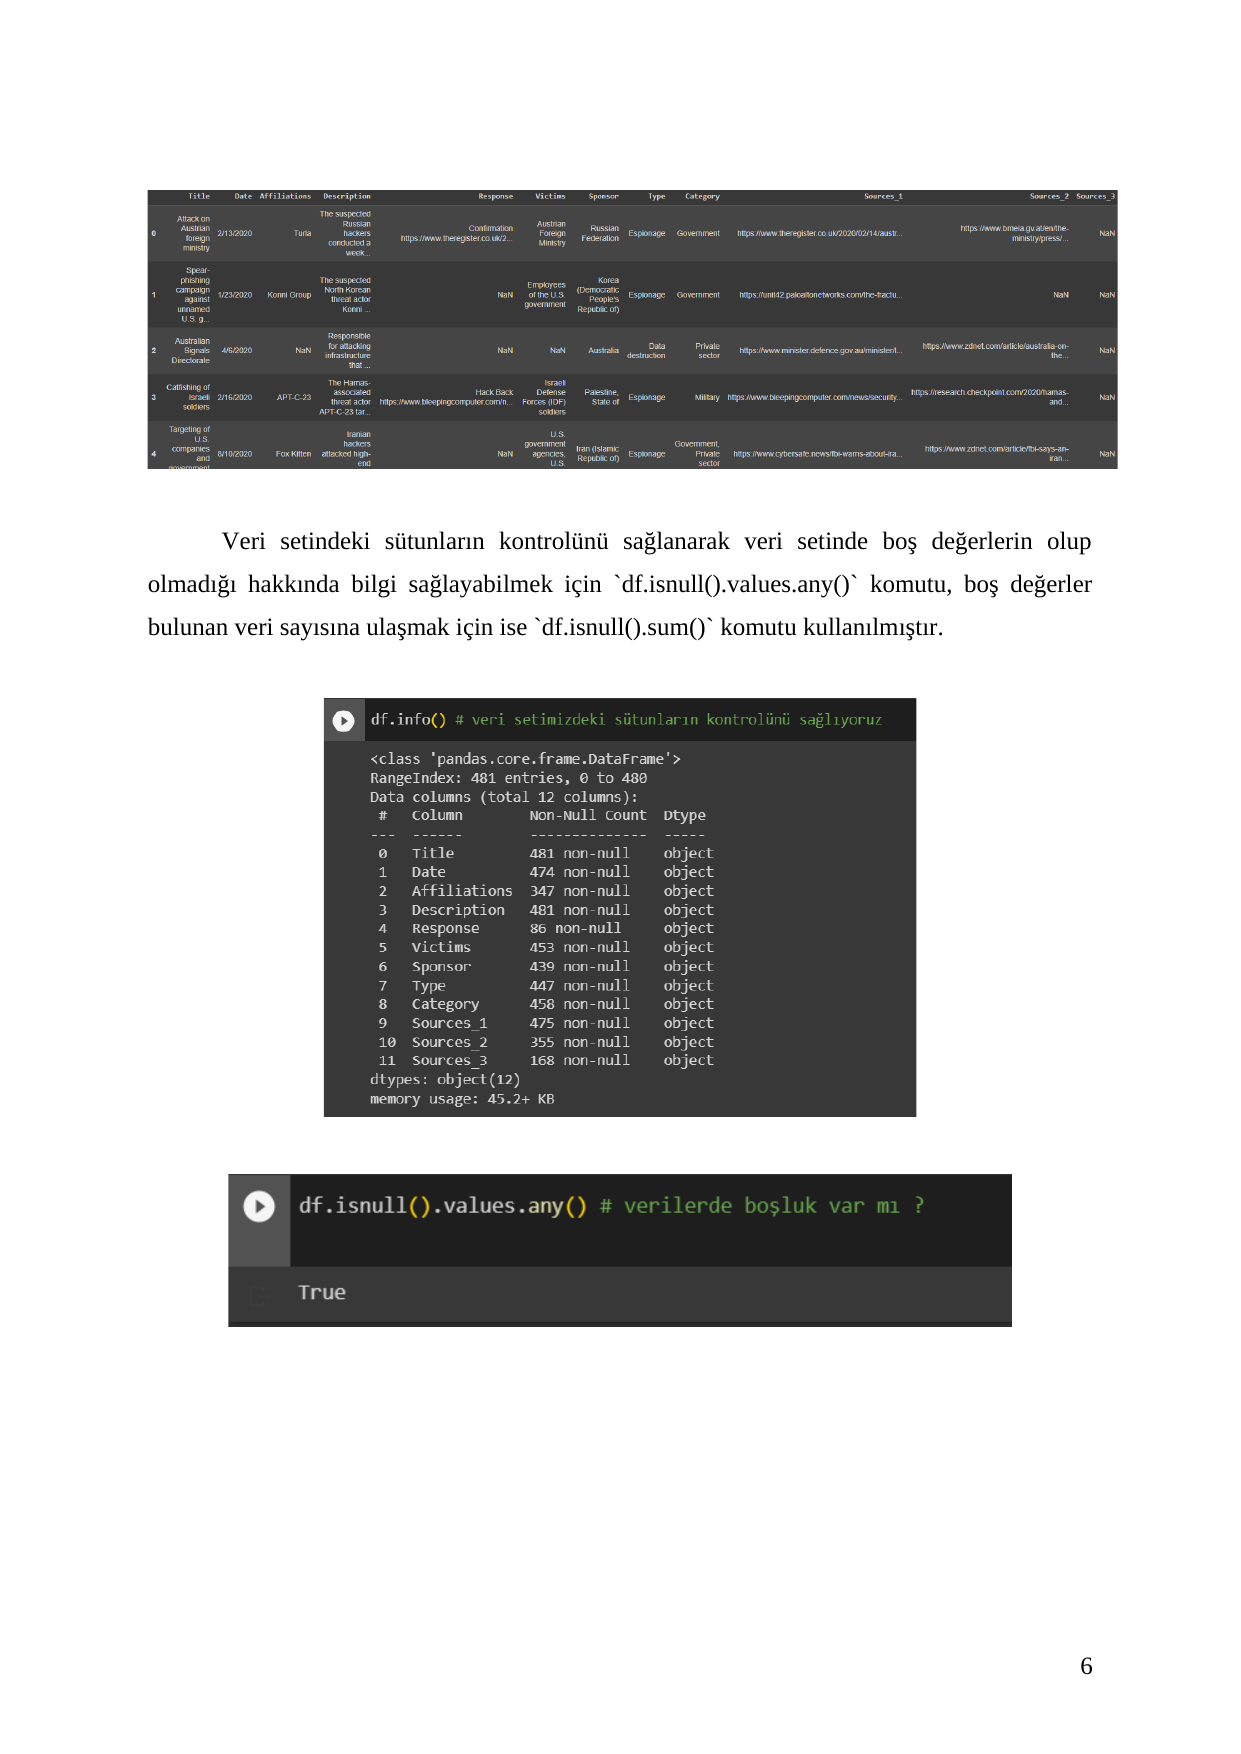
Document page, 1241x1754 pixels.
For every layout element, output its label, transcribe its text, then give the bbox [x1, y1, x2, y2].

picture [147, 190, 1118, 469]
picture [228, 1174, 1012, 1327]
picture [323, 698, 917, 1117]
text Veri setindeki sütunların kontrolünü sağlanarak veri setinde boş değerlerin olup olmadığı hakkında bilgi sağlayabilmek için `df.isnull().values.any()` komutu, boş değerler bulunan veri sayısına ulaşmak için ise `df.isnull().sum()` komutu kullanılmıştır. [148, 526, 1093, 641]
